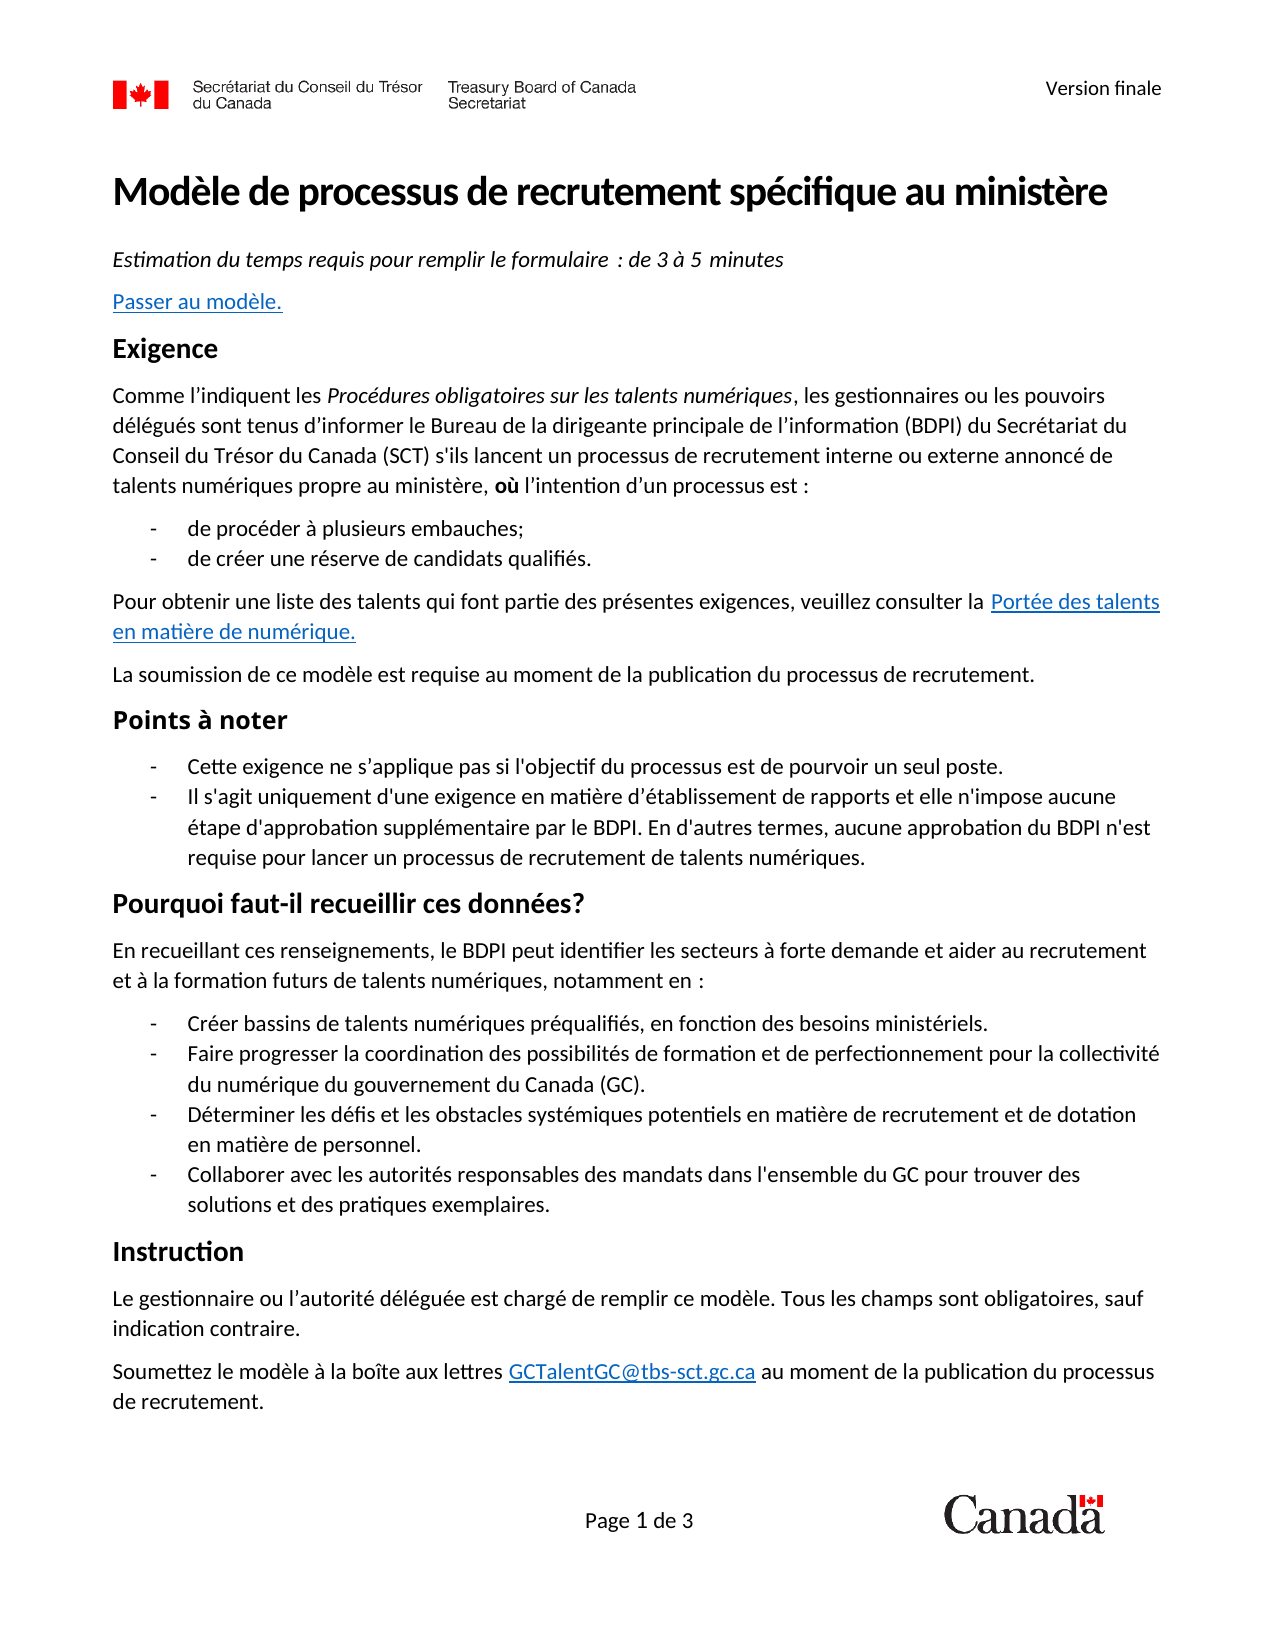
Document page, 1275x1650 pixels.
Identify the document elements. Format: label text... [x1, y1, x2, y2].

text Soumettez le modèle à la boîte aux lettres GCTalentGC@tbs-sct.gc.ca au moment de la publication du processus de recrutement. [112, 1357, 1162, 1415]
subtitle Points à noter [112, 703, 1162, 737]
text Passer au modèle. [112, 287, 1162, 315]
text En recueillant ces renseignements, le BDPI peut identifier les secteurs à forte demande et aider au recrutement et à la formation futurs de talents numériques, notamment en : [112, 936, 1162, 995]
title Modèle de processus de recrutement spécifique au ministère [112, 165, 1162, 216]
list Collaborer avec les autorités responsables des mandats dans l'ensemble du GC pour trouver des solutions et des pratiques exemplaires. [150, 1160, 1162, 1219]
picture [911, 1491, 1155, 1547]
list Il s'agit uniquement d'une exigence en matière d’établissement de rapports et elle n'impose aucune étape d'approbation supplémentaire par le BDPI. En d'autres termes, aucune approbation du BDPI n'est requise pour lancer un processus de recrutement de talents numériques. [150, 782, 1162, 871]
list Cette exigence ne s’applique pas si l'objectif du processus est de pourvoir un seul poste. [150, 752, 1162, 780]
list de procéder à plusieurs embauches; [150, 514, 1162, 542]
text Estimation du temps requis pour remplir le formulaire : de 3 à 5 minutes [112, 245, 1162, 273]
list Déterminer les défis et les obstacles systémiques potentiels en matière de recrutement et de dotation en matière de personnel. [150, 1100, 1162, 1158]
picture [112, 75, 637, 137]
list de créer une réserve de candidats qualifiés. [150, 544, 1162, 573]
list Faire progresser la coordination des possibilités de formation et de perfectionnement pour la collectivité du numérique du gouvernement du Canada (GC). [150, 1039, 1162, 1098]
subtitle Instruction [112, 1233, 1162, 1269]
subtitle Pourquoi faut-il recueillir ces données? [112, 886, 1162, 921]
text Comme l’indiquent les Procédures obligatoires sur les talents numériques, les gestionnaires ou les pouvoirs délégués sont tenus d’informer le Bureau de la dirigeante principale de l’information (BDPI) du Secrétariat du Conseil du Trésor du Canada (SCT) s'ils lancent un processus de recrutement interne ou externe annoncé de talents numériques propre au ministère, où l’intention d’un processus est : [112, 381, 1162, 500]
text Le gestionnaire ou l’autorité déléguée est chargé de remplir ce modèle. Tous les champs sont obligatoires, sauf indication contraire. [112, 1284, 1162, 1342]
text Pour obtenir une liste des talents qui font partie des présentes exigences, veuillez consulter la Portée des talents en matière de numérique. [112, 587, 1162, 646]
subtitle Exigence [112, 330, 1162, 366]
list Créer bassins de talents numériques préqualifiés, en fonction des besoins ministériels. [150, 1009, 1162, 1037]
text La soumission de ce modèle est requise au moment de la publication du processus de recrutement. [112, 660, 1162, 688]
